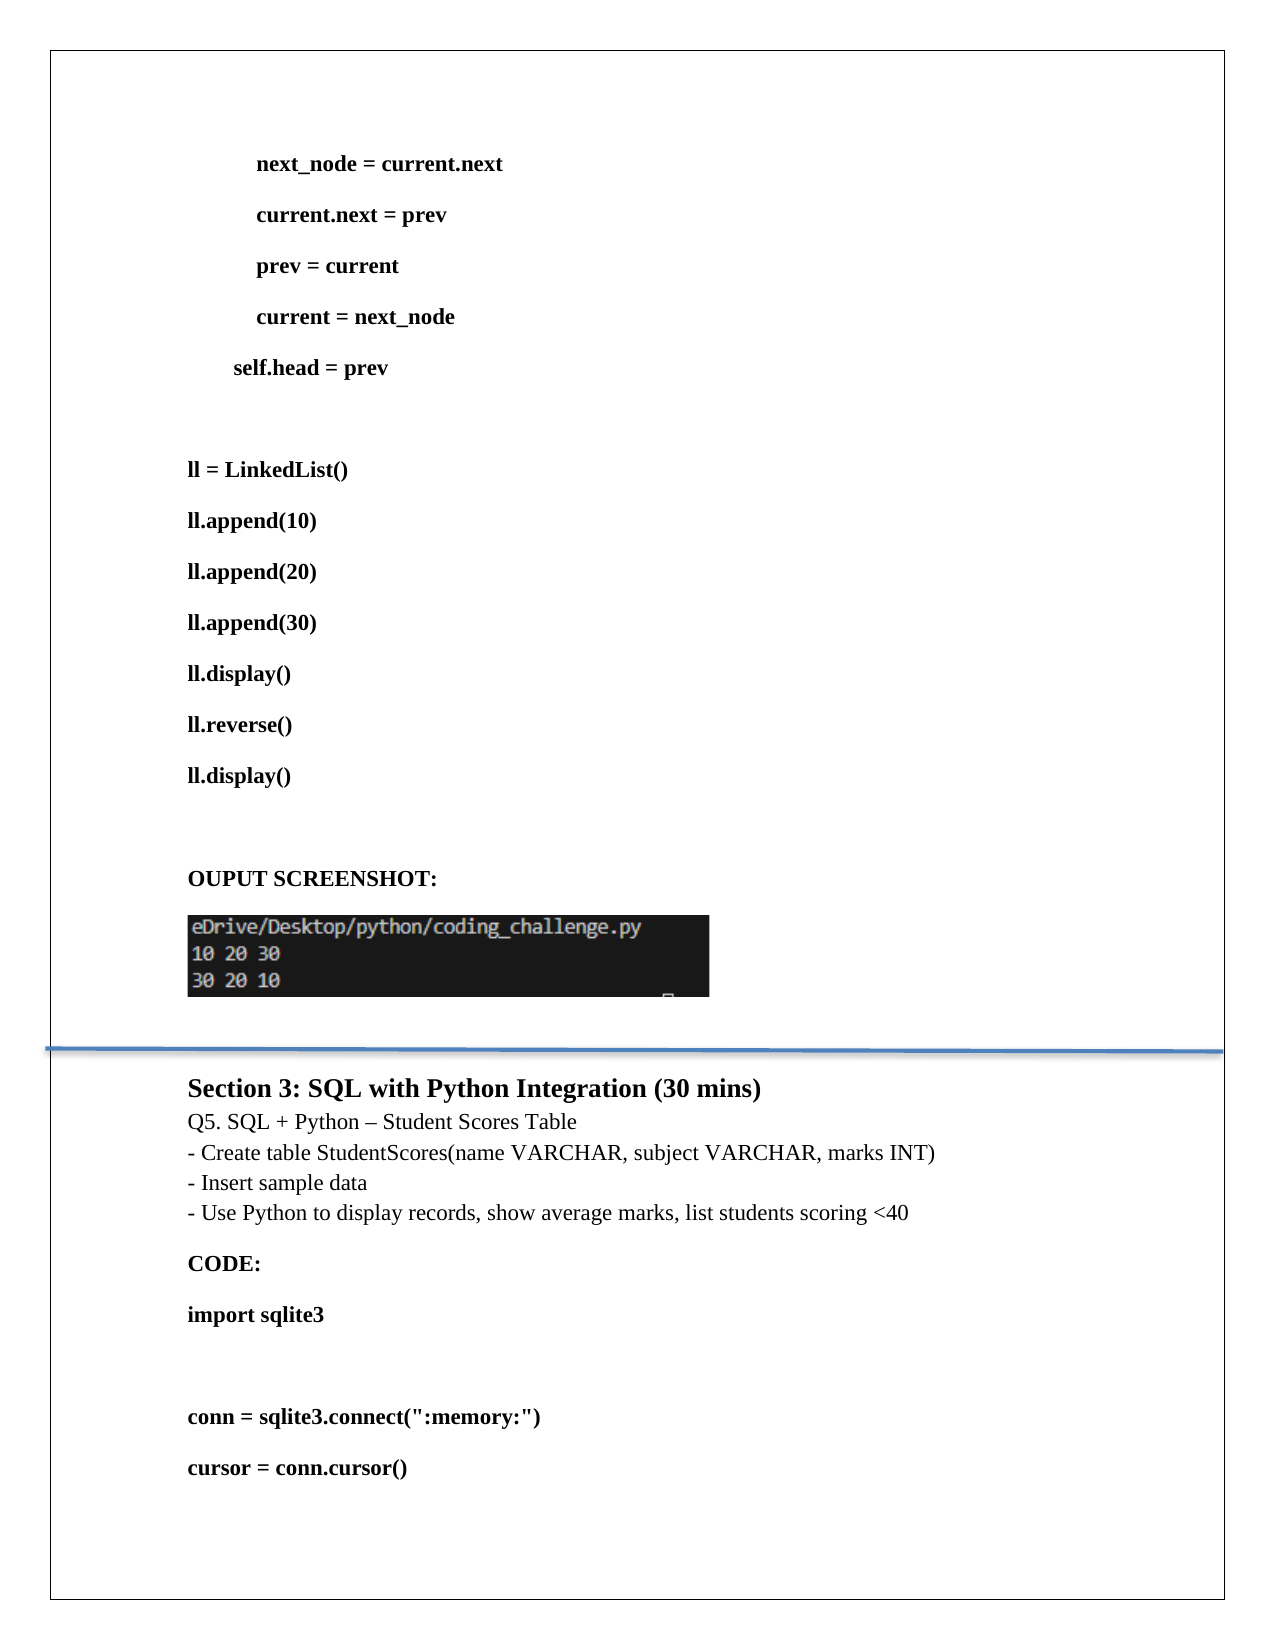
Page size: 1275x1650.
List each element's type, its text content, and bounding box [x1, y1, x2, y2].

subtitle Section 3: SQL with Python Integration (30 mins) [187, 1073, 1087, 1104]
text self.head = prev [187, 354, 1087, 381]
text ll.display() [187, 762, 1087, 789]
text current.next = prev [187, 201, 1087, 227]
text ll = LinkedList() [187, 456, 1087, 483]
text ll.append(10) [187, 507, 1087, 534]
text ll.reverse() [187, 711, 1087, 738]
text OUPUT SCREENSHOT: [187, 864, 1087, 891]
text prev = current [187, 252, 1087, 278]
text conn = sqlite3.connect(":memory:") [187, 1403, 1087, 1429]
text CODE: [187, 1250, 1087, 1276]
text next_node = current.next [187, 150, 1087, 176]
picture [187, 915, 710, 997]
text ll.append(30) [187, 609, 1087, 636]
text Q5. SQL + Python – Student Scores Table - Create table StudentScores(name VARCHAR, subject VARCHAR, marks INT) - Insert sample data - Use Python to display records, show average marks, list students scoring <40 [187, 1108, 1087, 1225]
text import sqlite3 [187, 1301, 1087, 1327]
text cursor = conn.cursor() [187, 1454, 1087, 1481]
text ll.append(20) [187, 558, 1087, 585]
text current = next_node [187, 303, 1087, 329]
text ll.display() [187, 660, 1087, 687]
